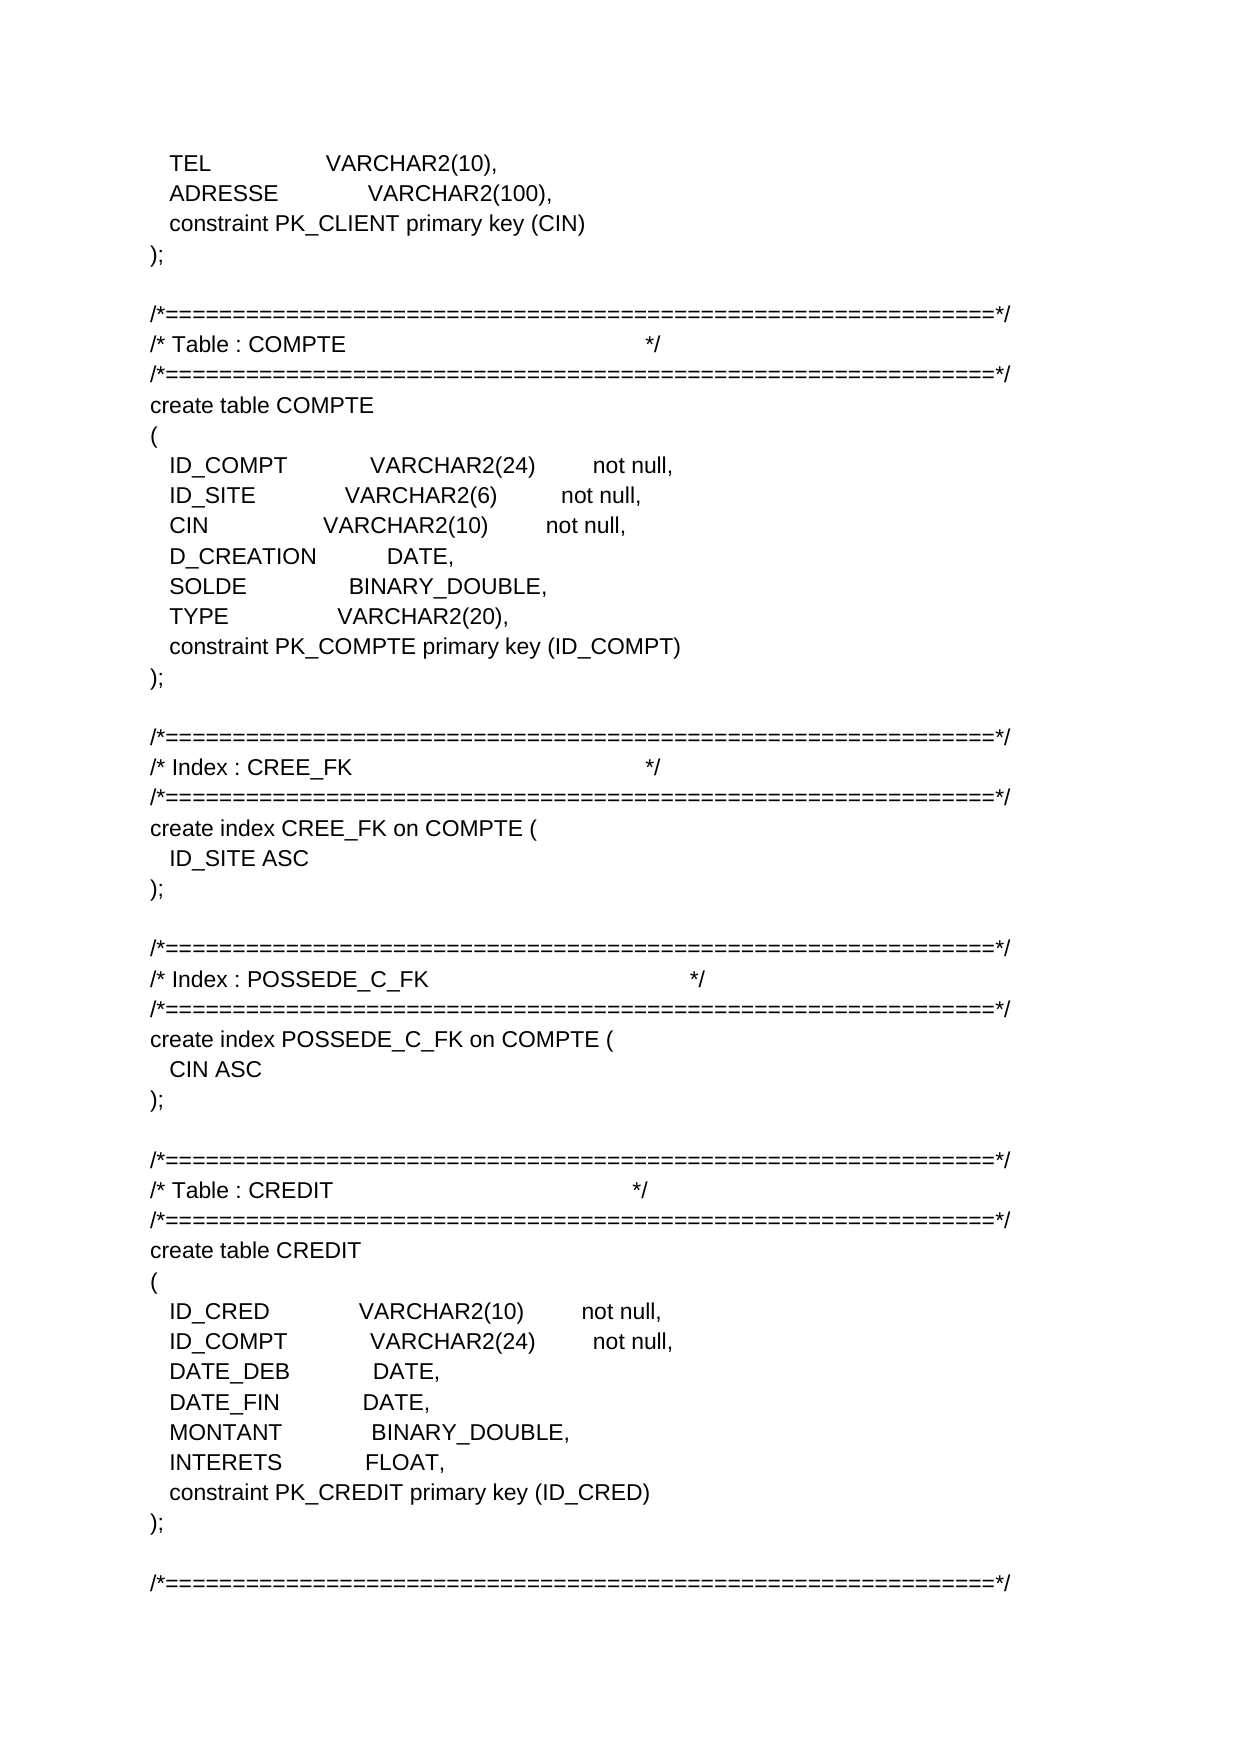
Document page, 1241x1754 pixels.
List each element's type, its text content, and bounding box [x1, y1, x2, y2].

text /*==============================================================*/ [150, 361, 1090, 388]
text ID_COMPT VARCHAR2(24) not null, [150, 452, 1090, 478]
text ID_SITE ASC [150, 845, 1090, 871]
text constraint PK_CLIENT primary key (CIN) [150, 210, 1090, 237]
text /* Table : COMPTE */ [150, 331, 1090, 358]
text /*==============================================================*/ [150, 996, 1090, 1022]
text ( [150, 1268, 1090, 1294]
text ); [150, 1509, 1090, 1536]
text DATE_FIN DATE, [150, 1388, 1090, 1415]
text ( [150, 422, 1090, 448]
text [150, 1570, 1090, 1596]
text constraint PK_COMPTE primary key (ID_COMPT) [150, 633, 1090, 660]
text ); [150, 1086, 1090, 1113]
text TEL VARCHAR2(10), [150, 150, 1090, 176]
text /*==============================================================*/ [150, 1147, 1090, 1173]
text SOLDE BINARY_DOUBLE, [150, 573, 1090, 599]
text /* Index : POSSEDE_C_FK */ [150, 966, 1090, 992]
text /*==============================================================*/ [150, 1207, 1090, 1234]
text ID_CRED VARCHAR2(10) not null, [150, 1298, 1090, 1324]
text /*==============================================================*/ [150, 724, 1090, 750]
text MONTANT BINARY_DOUBLE, [150, 1419, 1090, 1445]
text /*==============================================================*/ [150, 935, 1090, 962]
text CIN ASC [150, 1056, 1090, 1083]
text ); [150, 663, 1090, 690]
text /*==============================================================*/ [150, 784, 1090, 811]
text INTERETS FLOAT, [150, 1449, 1090, 1475]
text ID_SITE VARCHAR2(6) not null, [150, 482, 1090, 509]
text D_CREATION DATE, [150, 543, 1090, 569]
text ); [150, 875, 1090, 901]
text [150, 301, 1090, 327]
text create table CREDIT [150, 1237, 1090, 1264]
text create index CREE_FK on COMPTE ( [150, 814, 1090, 841]
text constraint PK_CREDIT primary key (ID_CRED) [150, 1479, 1090, 1506]
text ); [150, 241, 1090, 267]
text CIN VARCHAR2(10) not null, [150, 512, 1090, 539]
text create table COMPTE [150, 392, 1090, 418]
text /* Index : CREE_FK */ [150, 754, 1090, 781]
text TYPE VARCHAR2(20), [150, 603, 1090, 629]
text create index POSSEDE_C_FK on COMPTE ( [150, 1026, 1090, 1052]
text /* Table : CREDIT */ [150, 1177, 1090, 1203]
text ID_COMPT VARCHAR2(24) not null, [150, 1328, 1090, 1354]
text DATE_DEB DATE, [150, 1358, 1090, 1385]
text ADRESSE VARCHAR2(100), [150, 180, 1090, 207]
